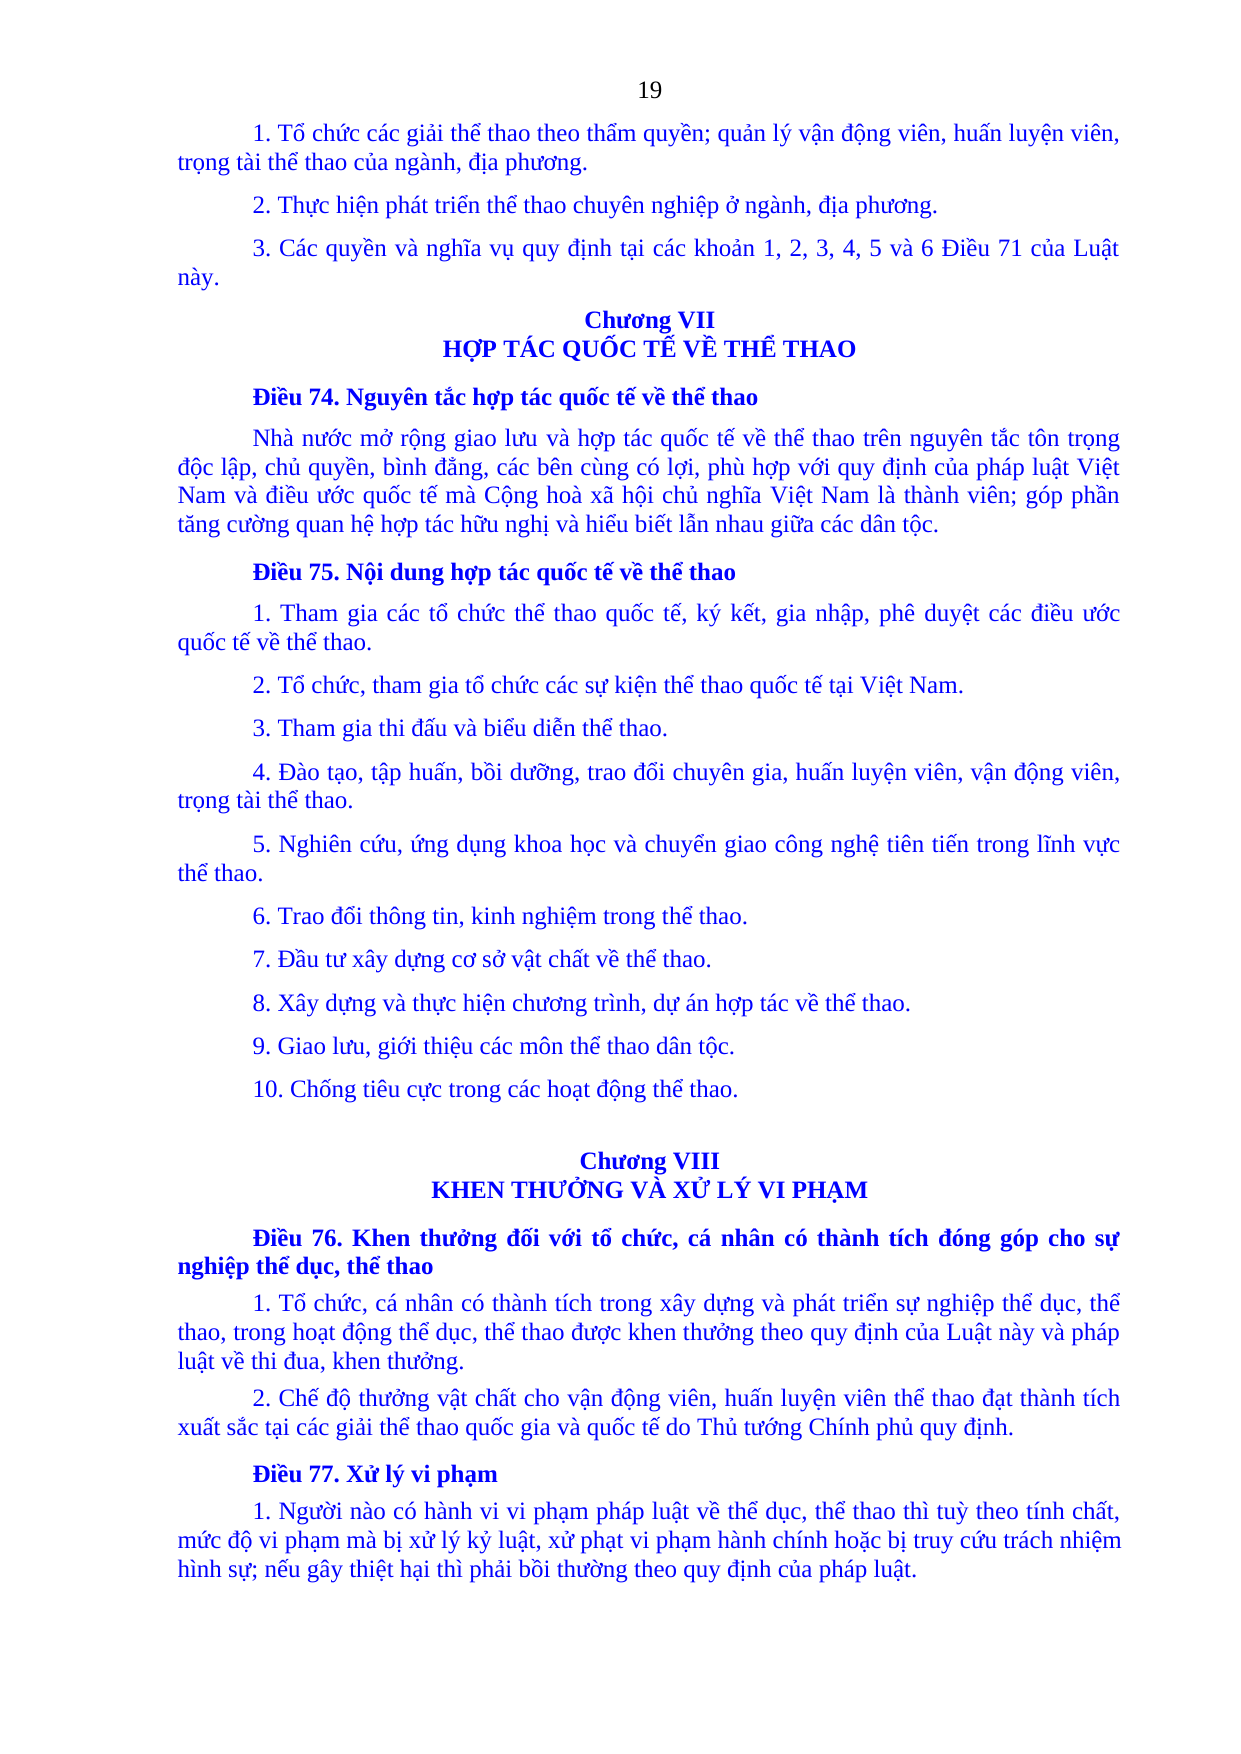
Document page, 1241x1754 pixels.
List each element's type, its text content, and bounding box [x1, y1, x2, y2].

text 3. Các quyền và nghĩa vụ quy định tại các khoản 1, 2, 3, 4, 5 và 6 Điều 71 của Luật này. [177, 233, 1122, 291]
text 5. Nghiên cứu, ứng dụng khoa học và chuyển giao công nghệ tiên tiến trong lĩnh vực thể thao. [177, 829, 1122, 886]
text Nhà nước mở rộng giao lưu và hợp tác quốc tế về thể thao trên nguyên tắc tôn trọng độc lập, chủ quyền, bình đẳng, các bên cùng có lợi, phù hợp với quy định của pháp luật Việt Nam và điều ước quốc tế mà Cộng hoà xã hội chủ nghĩa Việt Nam là thành viên; góp phần tăng cường quan hệ hợp tác hữu nghị và hiểu biết lẫn nhau giữa các dân tộc. [177, 423, 1122, 538]
subtitle HỢP TÁC QUỐC TẾ VỀ THỂ THAO [177, 334, 1122, 363]
text 2. Thực hiện phát triển thể thao chuyên nghiệp ở ngành, địa phương. [177, 190, 1122, 219]
text 1. Tham gia các tổ chức thể thao quốc tế, ký kết, gia nhập, phê duyệt các điều ước quốc tế về thể thao. [177, 598, 1122, 656]
text Điều 77. Xử lý vi phạm [177, 1459, 1122, 1488]
text 8. Xây dựng và thực hiện chương trình, dự án hợp tác về thể thao. [177, 988, 1122, 1016]
text 10. Chống tiêu cực trong các hoạt động thể thao. [177, 1074, 1122, 1103]
subtitle Chương VIII [177, 1146, 1122, 1175]
text 9. Giao lưu, giới thiệu các môn thể thao dân tộc. [177, 1031, 1122, 1060]
text 1. Tổ chức các giải thể thao theo thẩm quyền; quản lý vận động viên, huấn luyện viên, trọng tài thể thao của ngành, địa phương. [177, 118, 1122, 176]
text 7. Đầu tư xây dựng cơ sở vật chất về thể thao. [177, 944, 1122, 973]
text 2. Chế độ thưởng vật chất cho vận động viên, huấn luyện viên thể thao đạt thành tích xuất sắc tại các giải thể thao quốc gia và quốc tế do Thủ tướng Chính phủ quy định. [177, 1383, 1122, 1441]
subtitle KHEN THƯỞNG VÀ XỬ LÝ VI PHẠM [177, 1175, 1122, 1204]
subtitle Chương VII [177, 306, 1122, 334]
text 2. Tổ chức, tham gia tổ chức các sự kiện thể thao quốc tế tại Việt Nam. [177, 670, 1122, 699]
text Điều 76. Khen thưởng đối với tổ chức, cá nhân có thành tích đóng góp cho sự nghiệp thể dục, thể thao [177, 1223, 1122, 1280]
text 1. Tổ chức, cá nhân có thành tích trong xây dựng và phát triển sự nghiệp thể dục, thể thao, trong hoạt động thể dục, thể thao được khen thưởng theo quy định của Luật này và pháp luật về thi đua, khen thưởng. [177, 1288, 1122, 1375]
text 6. Trao đổi thông tin, kinh nghiệm trong thể thao. [177, 901, 1122, 930]
text 4. Đào tạo, tập huấn, bồi dưỡng, trao đổi chuyên gia, huấn luyện viên, vận động viên, trọng tài thể thao. [177, 757, 1122, 814]
text Điều 75. Nội dung hợp tác quốc tế về thể thao [177, 557, 1122, 586]
text Điều 74. Nguyên tắc hợp tác quốc tế về thể thao [177, 382, 1122, 411]
text 1. Người nào có hành vi vi phạm pháp luật về thể dục, thể thao thì tuỳ theo tính chất, mức độ vi phạm mà bị xử lý kỷ luật, xử phạt vi phạm hành chính hoặc bị truy cứu trách nhiệm hình sự; nếu gây thiệt hại thì phải bồi thường theo quy định của pháp luật. [177, 1496, 1122, 1583]
text 3. Tham gia thi đấu và biểu diễn thể thao. [177, 713, 1122, 742]
